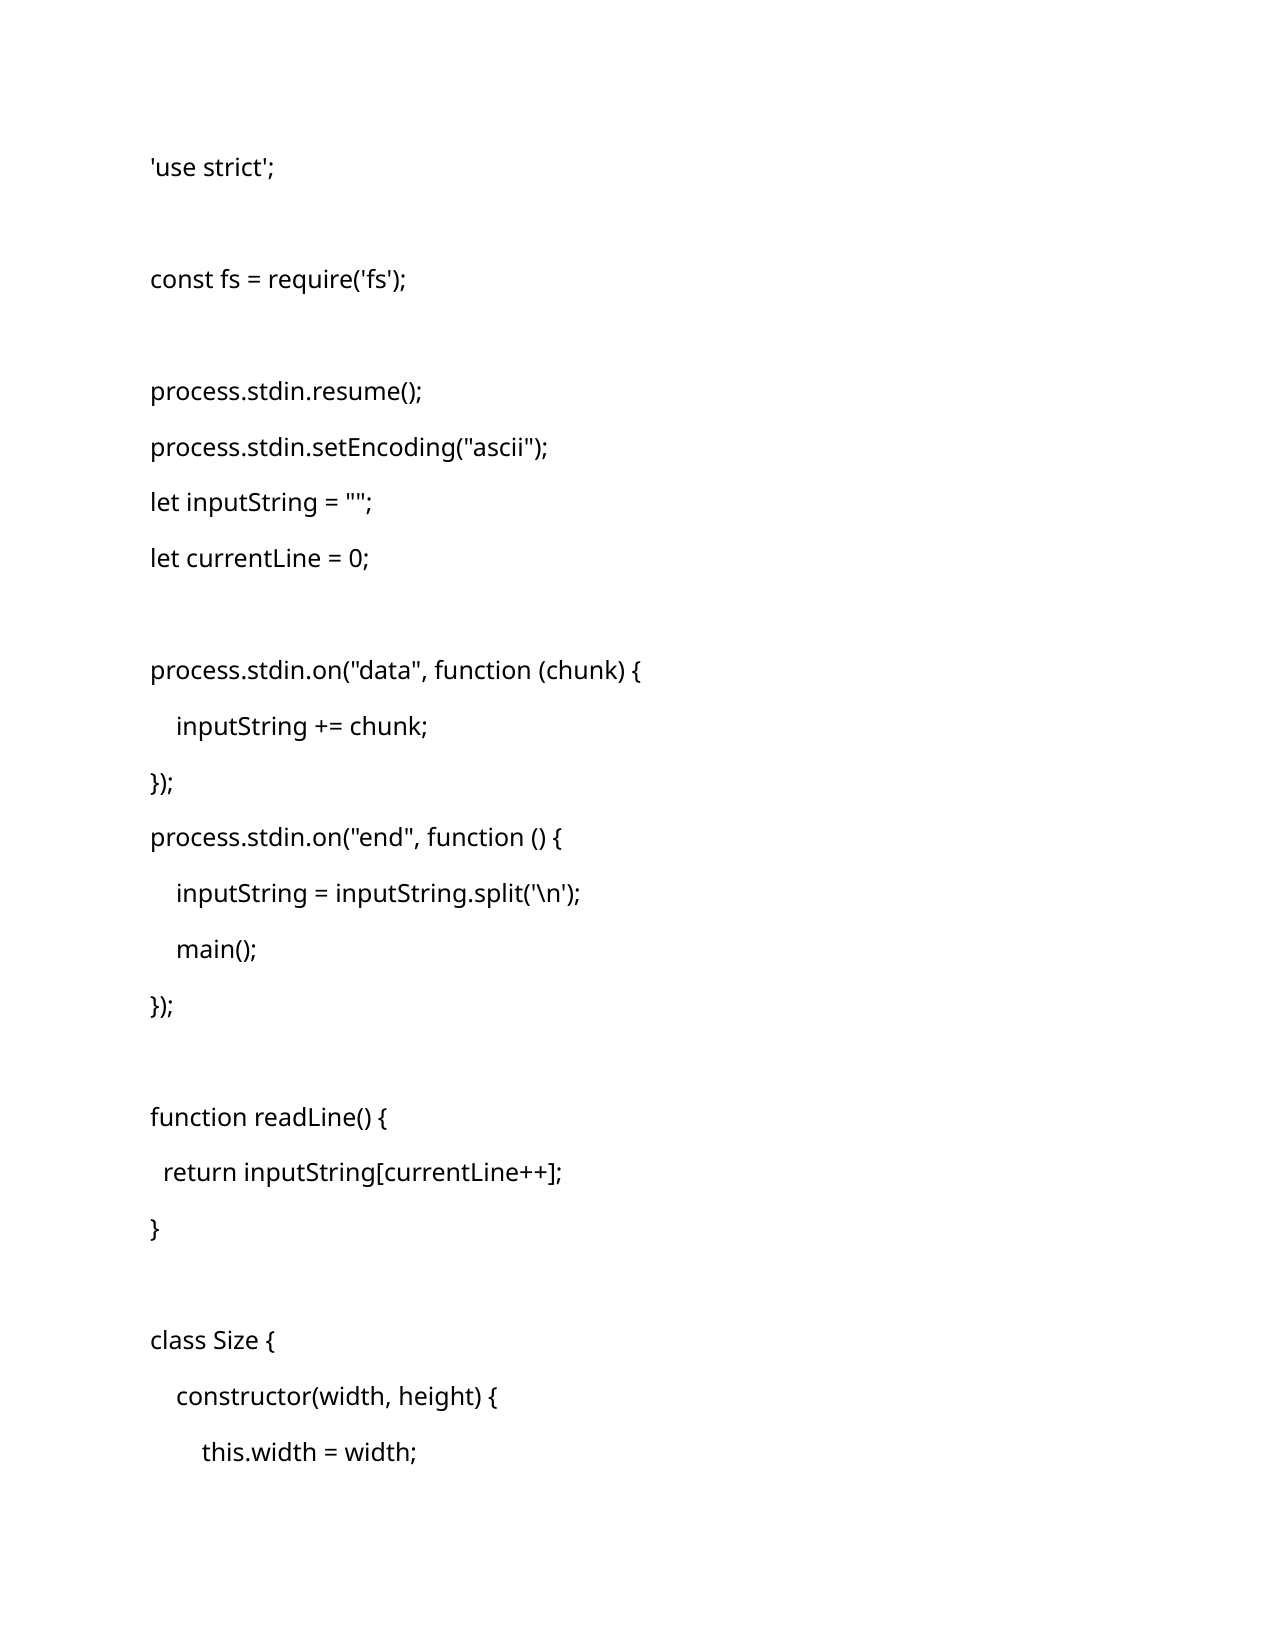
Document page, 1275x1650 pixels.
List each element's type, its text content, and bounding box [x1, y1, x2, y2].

text process.stdin.on("end", function () { [150, 820, 1125, 854]
text main(); [150, 932, 1125, 966]
text inputString += chunk; [150, 708, 1125, 742]
text inputString = inputString.split('\n'); [150, 876, 1125, 910]
text const fs = require('fs'); [150, 262, 1125, 296]
text let currentLine = 0; [150, 541, 1125, 575]
text }); [150, 987, 1125, 1022]
text }); [150, 764, 1125, 798]
text return inputString[currentLine++]; [150, 1155, 1125, 1189]
text process.stdin.resume(); [150, 373, 1125, 407]
text } [150, 1211, 1125, 1245]
text let inputString = ""; [150, 485, 1125, 519]
text this.width = width; [150, 1434, 1125, 1468]
text function readLine() { [150, 1099, 1125, 1133]
text 'use strict'; [150, 150, 1125, 184]
text class Size { [150, 1322, 1125, 1357]
text process.stdin.setEncoding("ascii"); [150, 429, 1125, 463]
text constructor(width, height) { [150, 1378, 1125, 1412]
text process.stdin.on("data", function (chunk) { [150, 652, 1125, 687]
